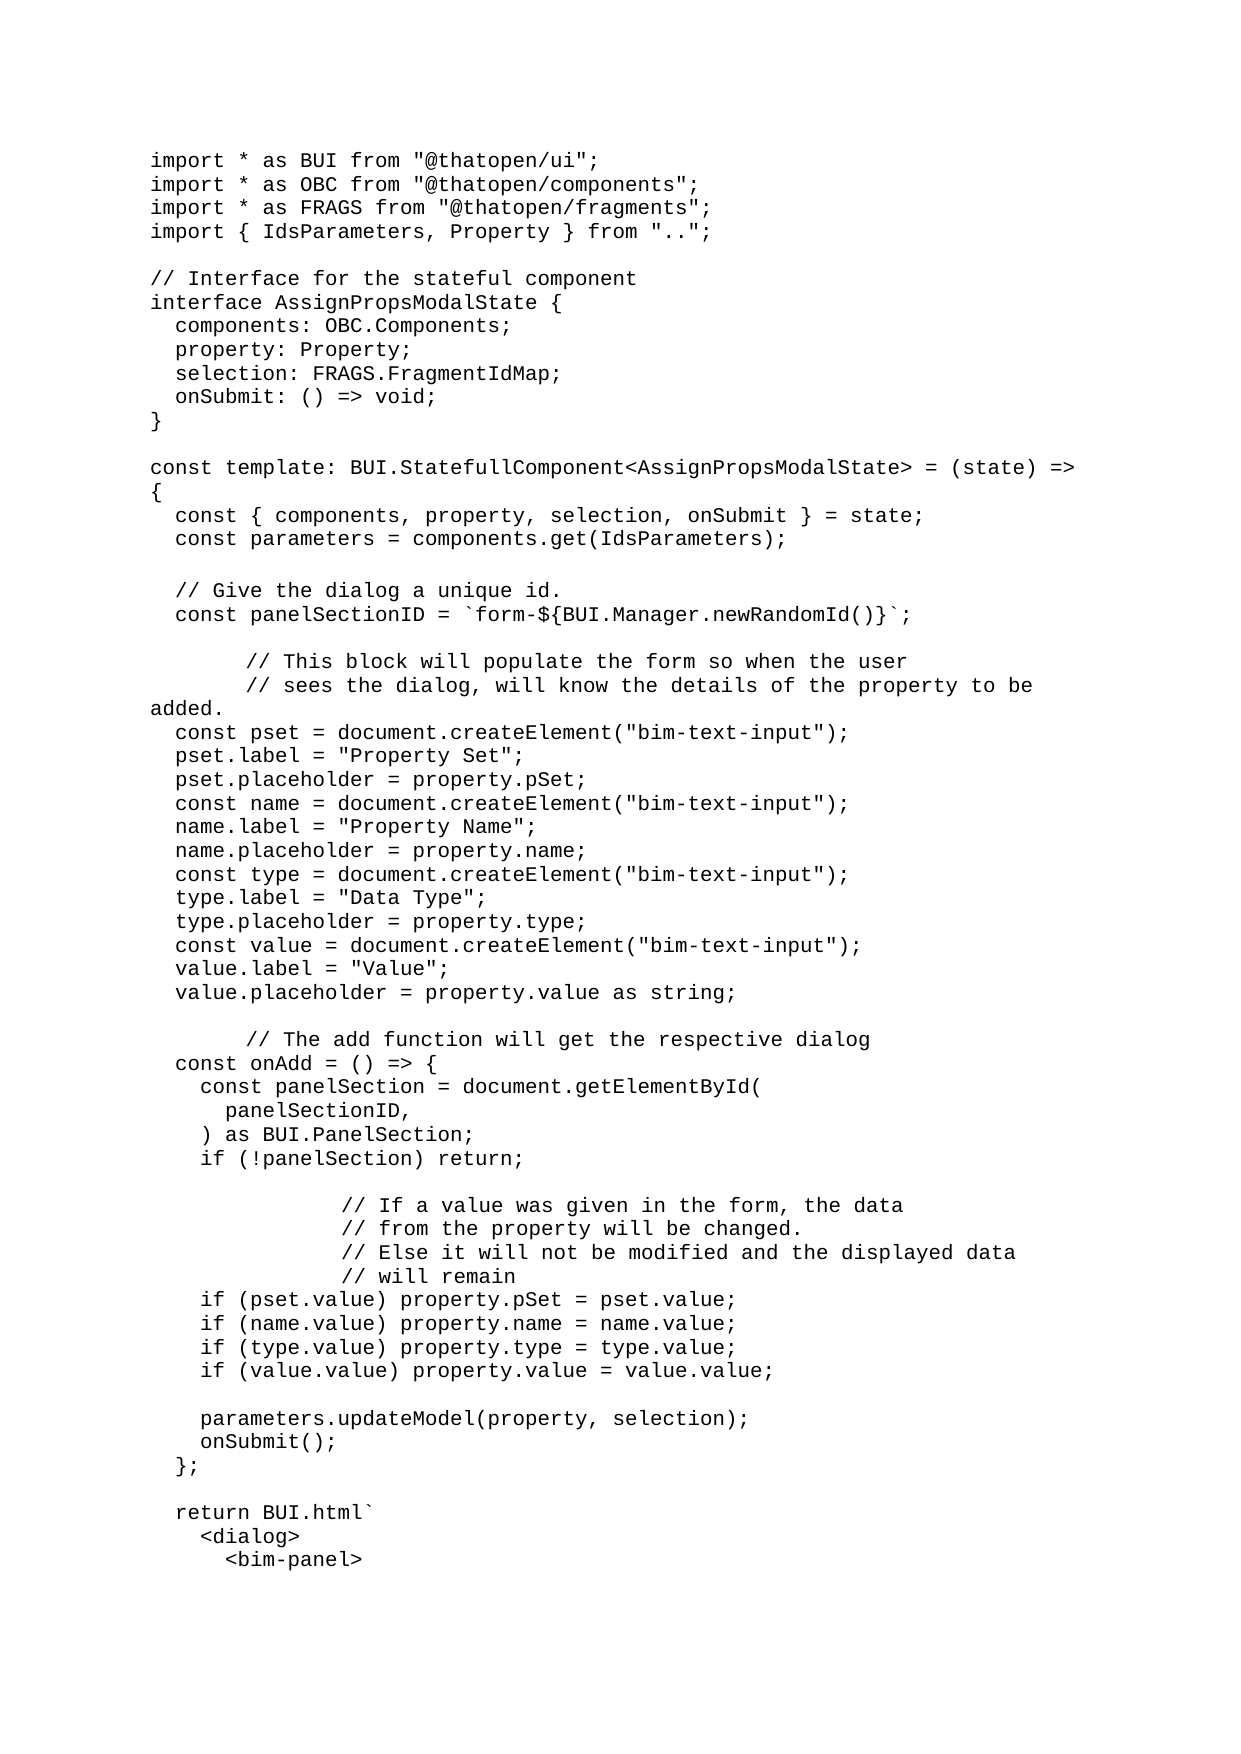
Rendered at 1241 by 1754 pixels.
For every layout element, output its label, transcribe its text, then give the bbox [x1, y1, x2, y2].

text import * as BUI from "@thatopen/ui"; [150, 150, 1090, 174]
text // Give the dialog a unique id. [150, 580, 1090, 604]
text // This block will populate the form so when the user [150, 651, 1090, 674]
text // Interface for the stateful component [150, 268, 1090, 292]
text if (!panelSection) return; [150, 1147, 1090, 1171]
text // will remain [150, 1266, 1090, 1289]
text const { components, property, selection, onSubmit } = state; [150, 505, 1090, 528]
text const onAdd = () => { [150, 1053, 1090, 1077]
text // If a value was given in the form, the data [150, 1195, 1090, 1218]
text if (type.value) property.type = type.value; [150, 1337, 1090, 1360]
text panelSectionID, [150, 1100, 1090, 1124]
text import * as FRAGS from "@thatopen/fragments"; [150, 197, 1090, 221]
text import * as OBC from "@thatopen/components"; [150, 174, 1090, 197]
text type.label = "Data Type"; [150, 887, 1090, 911]
text pset.placeholder = property.pSet; [150, 769, 1090, 793]
text const type = document.createElement("bim-text-input"); [150, 864, 1090, 887]
text // sees the dialog, will know the details of the property to be added. [150, 674, 1090, 722]
text ) as BUI.PanelSection; [150, 1124, 1090, 1147]
text const name = document.createElement("bim-text-input"); [150, 793, 1090, 816]
text components: OBC.Components; [150, 316, 1090, 339]
text selection: FRAGS.FragmentIdMap; [150, 363, 1090, 386]
text import { IdsParameters, Property } from ".."; [150, 221, 1090, 244]
text property: Property; [150, 339, 1090, 363]
text const parameters = components.get(IdsParameters); [150, 528, 1090, 552]
text onSubmit(); [150, 1431, 1090, 1455]
text const panelSection = document.getElementById( [150, 1077, 1090, 1100]
text parameters.updateModel(property, selection); [150, 1408, 1090, 1431]
text if (pset.value) property.pSet = pset.value; [150, 1289, 1090, 1313]
text }; [150, 1455, 1090, 1478]
text value.label = "Value"; [150, 958, 1090, 982]
text } [150, 410, 1090, 434]
text <dialog> [150, 1526, 1090, 1549]
text onSubmit: () => void; [150, 386, 1090, 410]
text const value = document.createElement("bim-text-input"); [150, 935, 1090, 958]
text const pset = document.createElement("bim-text-input"); [150, 722, 1090, 746]
text type.placeholder = property.type; [150, 911, 1090, 935]
text if (name.value) property.name = name.value; [150, 1313, 1090, 1337]
text const panelSectionID = `form-${BUI.Manager.newRandomId()}`; [150, 604, 1090, 627]
text value.placeholder = property.value as string; [150, 982, 1090, 1006]
text pset.label = "Property Set"; [150, 746, 1090, 769]
text const template: BUI.StatefullComponent<AssignPropsModalState> = (state) => { [150, 457, 1090, 505]
text name.label = "Property Name"; [150, 816, 1090, 840]
text name.placeholder = property.name; [150, 840, 1090, 864]
text // The add function will get the respective dialog [150, 1029, 1090, 1053]
text return BUI.html` [150, 1502, 1090, 1526]
text // from the property will be changed. [150, 1218, 1090, 1242]
text interface AssignPropsModalState { [150, 292, 1090, 316]
text if (value.value) property.value = value.value; [150, 1360, 1090, 1384]
text <bim-panel> [150, 1549, 1090, 1573]
text // Else it will not be modified and the displayed data [150, 1242, 1090, 1266]
